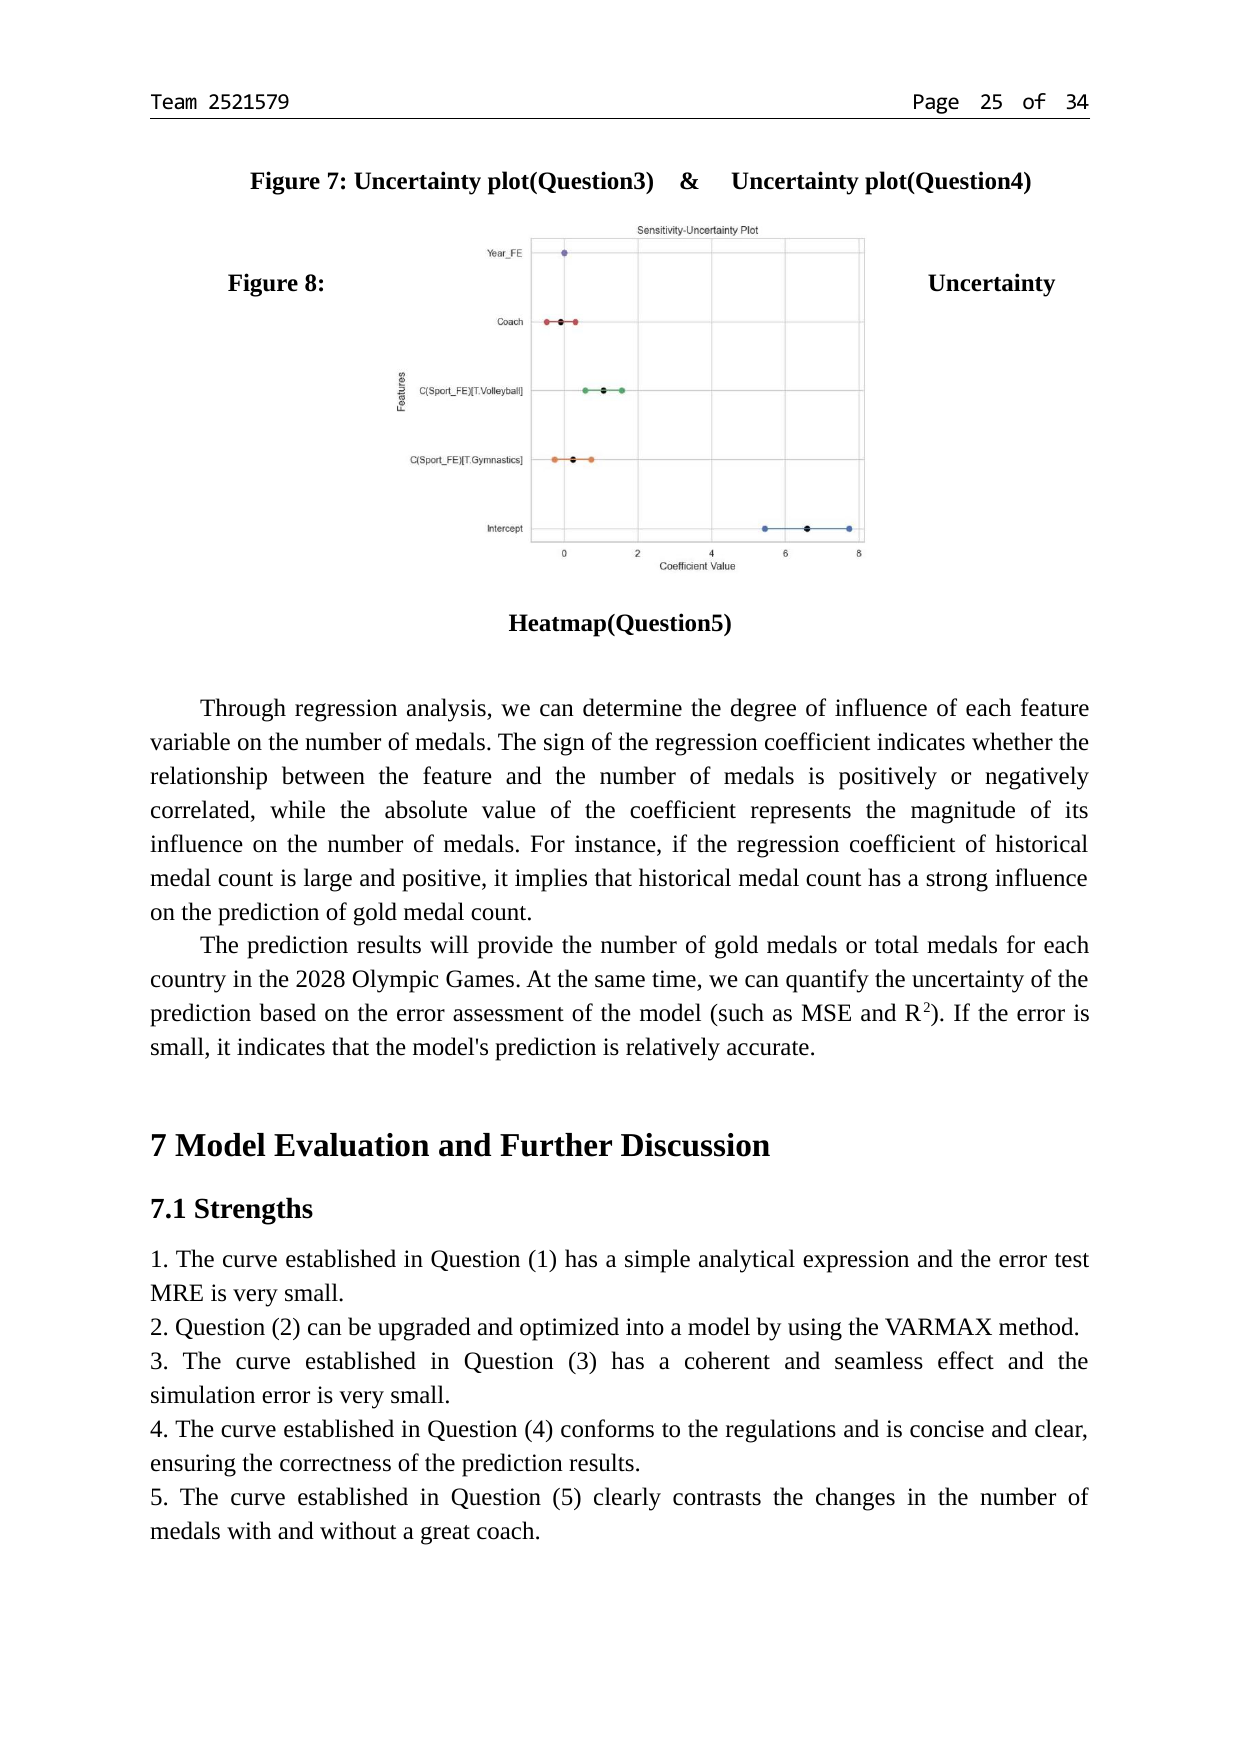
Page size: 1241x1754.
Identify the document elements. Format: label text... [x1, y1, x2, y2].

text Through regression analysis, we can determine the degree of influence of each feature variable on the number of medals. The sign of the regression coefficient indicates whether the relationship between the feature and the number of medals is positively or negatively correlated, while the absolute value of the coefficient represents the magnitude of its influence on the number of medals. For instance, if the regression coefficient of historical medal count is large and positive, it implies that historical medal count has a strong influence on the prediction of gold medal count. [150, 690, 1090, 928]
picture [386, 215, 875, 582]
subtitle 7 Model Evaluation and Further Discussion [150, 1110, 1090, 1178]
text 4. The curve established in Question (4) conforms to the regulations and is concise and clear, ensuring the correctness of the prediction results. [150, 1411, 1090, 1479]
text 2. Question (2) can be upgraded and optimized into a model by using the VARMAX method. [150, 1309, 1090, 1343]
text Uncertainty plot(Question3) & Uncertainty plot(Question4) [150, 164, 1090, 198]
text 3. The curve established in Question (3) has a coherent and seamless effect and the simulation error is very small. [150, 1343, 1090, 1411]
text The prediction results will provide the number of gold medals or total medals for each country in the 2028 Olympic Games. At the same time, we can quantify the uncertainty of the prediction based on the error assessment of the model (such as MSE and R2). If the error is small, it indicates that the model's prediction is relatively accurate. [150, 928, 1090, 1064]
subtitle 7.1 Strengths [150, 1191, 1090, 1224]
text 5. The curve established in Question (5) clearly contrasts the changes in the number of medals with and without a great coach. [150, 1479, 1090, 1547]
text 1. The curve established in Question (1) has a simple analytical expression and the error test MRE is very small. [150, 1242, 1090, 1309]
